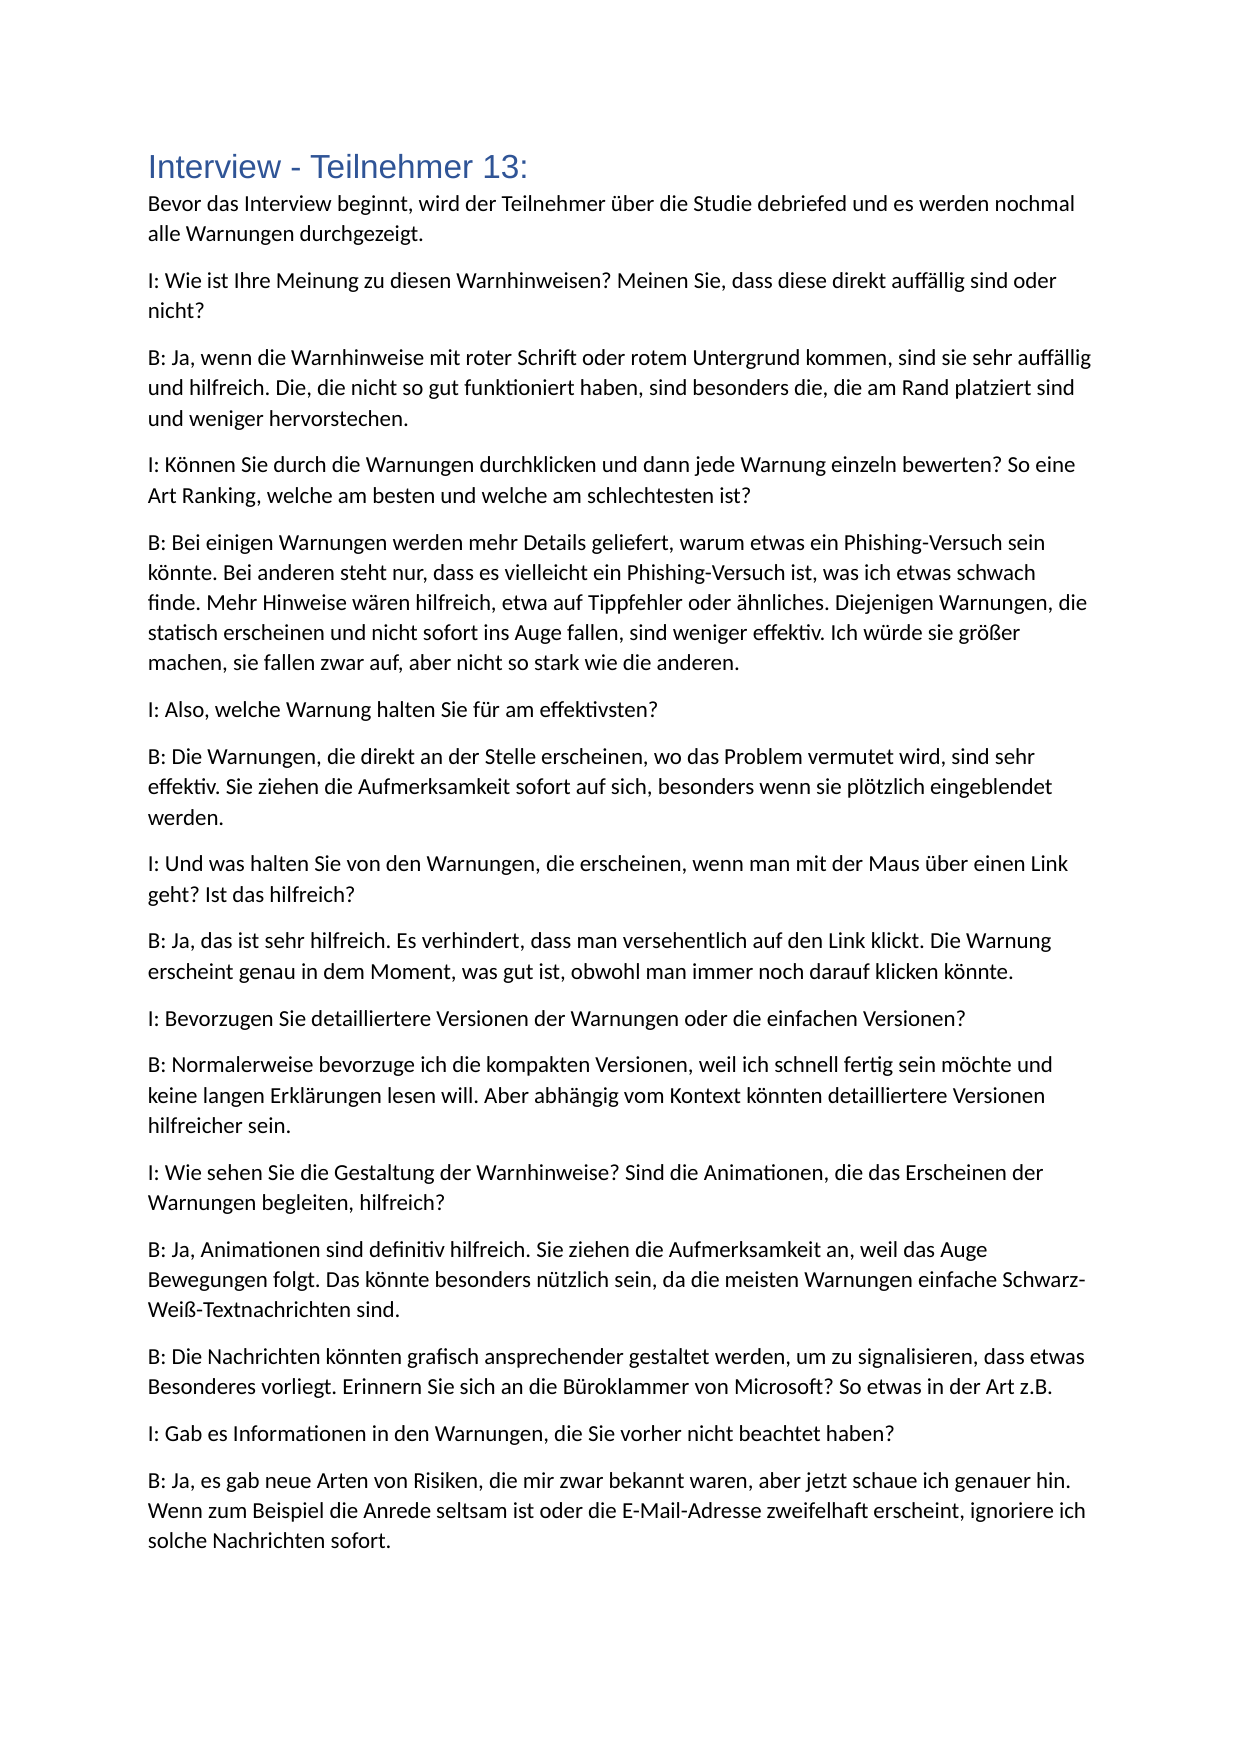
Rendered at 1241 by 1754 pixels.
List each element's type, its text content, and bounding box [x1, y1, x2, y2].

text I: Können Sie durch die Warnungen durchklicken und dann jede Warnung einzeln bewerten? So eine Art Ranking, welche am besten und welche am schlechtesten ist? [148, 451, 1093, 509]
text I: Bevorzugen Sie detailliertere Versionen der Warnungen oder die einfachen Versionen? [148, 1004, 1093, 1032]
text I: Also, welche Warnung halten Sie für am effektivsten? [148, 695, 1093, 723]
subtitle Interview - Teilnehmer 13: [148, 148, 1093, 186]
text I: Wie sehen Sie die Gestaltung der Warnhinweise? Sind die Animationen, die das Erscheinen der Warnungen begleiten, hilfreich? [148, 1158, 1093, 1216]
text B: Die Nachrichten könnten grafisch ansprechender gestaltet werden, um zu signalisieren, dass etwas Besonderes vorliegt. Erinnern Sie sich an die Büroklammer von Microsoft? So etwas in der Art z.B. [148, 1342, 1093, 1400]
text B: Ja, wenn die Warnhinweise mit roter Schrift oder rotem Untergrund kommen, sind sie sehr auffällig und hilfreich. Die, die nicht so gut funktioniert haben, sind besonders die, die am Rand platziert sind und weniger hervorstechen. [148, 343, 1093, 432]
text B: Die Warnungen, die direkt an der Stelle erscheinen, wo das Problem vermutet wird, sind sehr effektiv. Sie ziehen die Aufmerksamkeit sofort auf sich, besonders wenn sie plötzlich eingeblendet werden. [148, 742, 1093, 831]
text I: Wie ist Ihre Meinung zu diesen Warnhinweisen? Meinen Sie, dass diese direkt auffällig sind oder nicht? [148, 266, 1093, 324]
text B: Normalerweise bevorzuge ich die kompakten Versionen, weil ich schnell fertig sein möchte und keine langen Erklärungen lesen will. Aber abhängig vom Kontext könnten detailliertere Versionen hilfreicher sein. [148, 1051, 1093, 1139]
text Bevor das Interview beginnt, wird der Teilnehmer über die Studie debriefed und es werden nochmal alle Warnungen durchgezeigt. [148, 189, 1093, 247]
text B: Ja, es gab neue Arten von Risiken, die mir zwar bekannt waren, aber jetzt schaue ich genauer hin. Wenn zum Beispiel die Anrede seltsam ist oder die E-Mail-Adresse zweifelhaft erscheint, ignoriere ich solche Nachrichten sofort. [148, 1466, 1093, 1554]
text B: Bei einigen Warnungen werden mehr Details geliefert, warum etwas ein Phishing-Versuch sein könnte. Bei anderen steht nur, dass es vielleicht ein Phishing-Versuch ist, was ich etwas schwach finde. Mehr Hinweise wären hilfreich, etwa auf Tippfehler oder ähnliches. Diejenigen Warnungen, die statisch erscheinen und nicht sofort ins Auge fallen, sind weniger effektiv. Ich würde sie größer machen, sie fallen zwar auf, aber nicht so stark wie die anderen. [148, 528, 1093, 676]
text B: Ja, das ist sehr hilfreich. Es verhindert, dass man versehentlich auf den Link klickt. Die Warnung erscheint genau in dem Moment, was gut ist, obwohl man immer noch darauf klicken könnte. [148, 927, 1093, 985]
text B: Ja, Animationen sind definitiv hilfreich. Sie ziehen die Aufmerksamkeit an, weil das Auge Bewegungen folgt. Das könnte besonders nützlich sein, da die meisten Warnungen einfache Schwarz-Weiß-Textnachrichten sind. [148, 1235, 1093, 1323]
text I: Und was halten Sie von den Warnungen, die erscheinen, wenn man mit der Maus über einen Link geht? Ist das hilfreich? [148, 849, 1093, 908]
text I: Gab es Informationen in den Warnungen, die Sie vorher nicht beachtet haben? [148, 1419, 1093, 1447]
